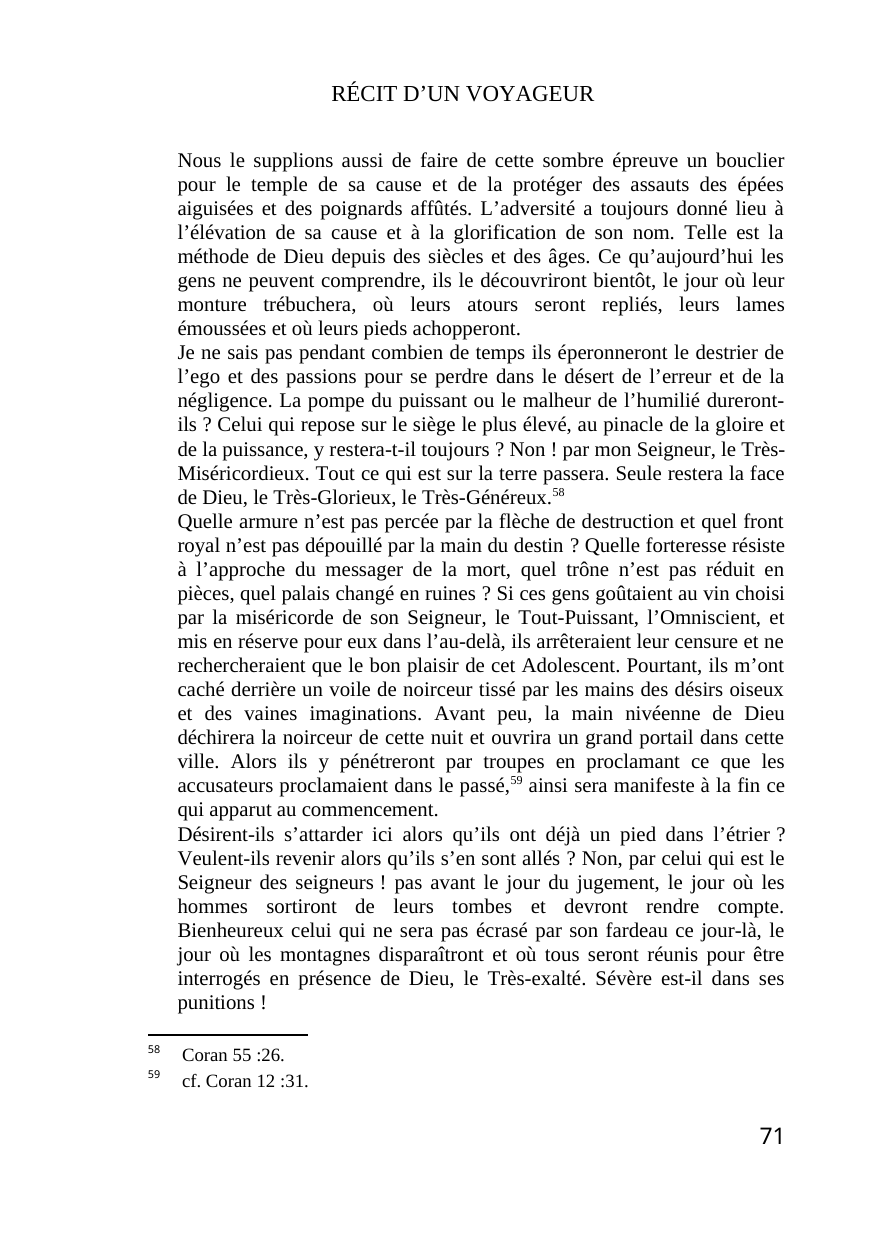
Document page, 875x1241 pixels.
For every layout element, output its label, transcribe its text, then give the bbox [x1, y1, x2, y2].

text Quelle armure n’est pas percée par la flèche de destruction et quel front royal n’est pas dépouillé par la main du destin ? Quelle forteresse résiste à l’approche du messager de la mort, quel trône n’est pas réduit en pièces, quel palais changé en ruines ? Si ces gens goûtaient au vin choisi par la miséricorde de son Seigneur, le Tout-Puissant, l’Omniscient, et mis en réserve pour eux dans l’au-delà, ils arrêteraient leur censure et ne rechercheraient que le bon plaisir de cet Adolescent. Pourtant, ils m’ont caché derrière un voile de noirceur tissé par les mains des désirs oiseux et des vaines imaginations. Avant peu, la main nivéenne de Dieu déchirera la noirceur de cette nuit et ouvrira un grand portail dans cette ville. Alors ils y pénétreront par troupes en proclamant ce que les accusateurs proclamaient dans le passé, ainsi sera manifeste à la fin ce qui apparut au commencement. [177, 509, 785, 821]
text Je ne sais pas pendant combien de temps ils éperonneront le destrier de l’ego et des passions pour se perdre dans le désert de l’erreur et de la négligence. La pompe du puissant ou le malheur de l’humilié dureront-ils ? Celui qui repose sur le siège le plus élevé, au pinacle de la gloire et de la puissance, y restera-t-il toujours ? Non ! par mon Seigneur, le Très-Miséricordieux. Tout ce qui est sur la terre passera. Seule restera la face de Dieu, le Très-Glorieux, le Très-Généreux. [177, 340, 785, 509]
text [177, 148, 785, 340]
text Désirent-ils s’attarder ici alors qu’ils ont déjà un pied dans l’étrier ? Veulent-ils revenir alors qu’ils s’en sont allés ? Non, par celui qui est le Seigneur des seigneurs ! pas avant le jour du jugement, le jour où les hommes sortiront de leurs tombes et devront rendre compte. Bienheureux celui qui ne sera pas écrasé par son fardeau ce jour-là, le jour où les montagnes disparaîtront et où tous seront réunis pour être interrogés en présence de Dieu, le Très-exalté. Sévère est-il dans ses punitions ! [177, 821, 785, 1014]
